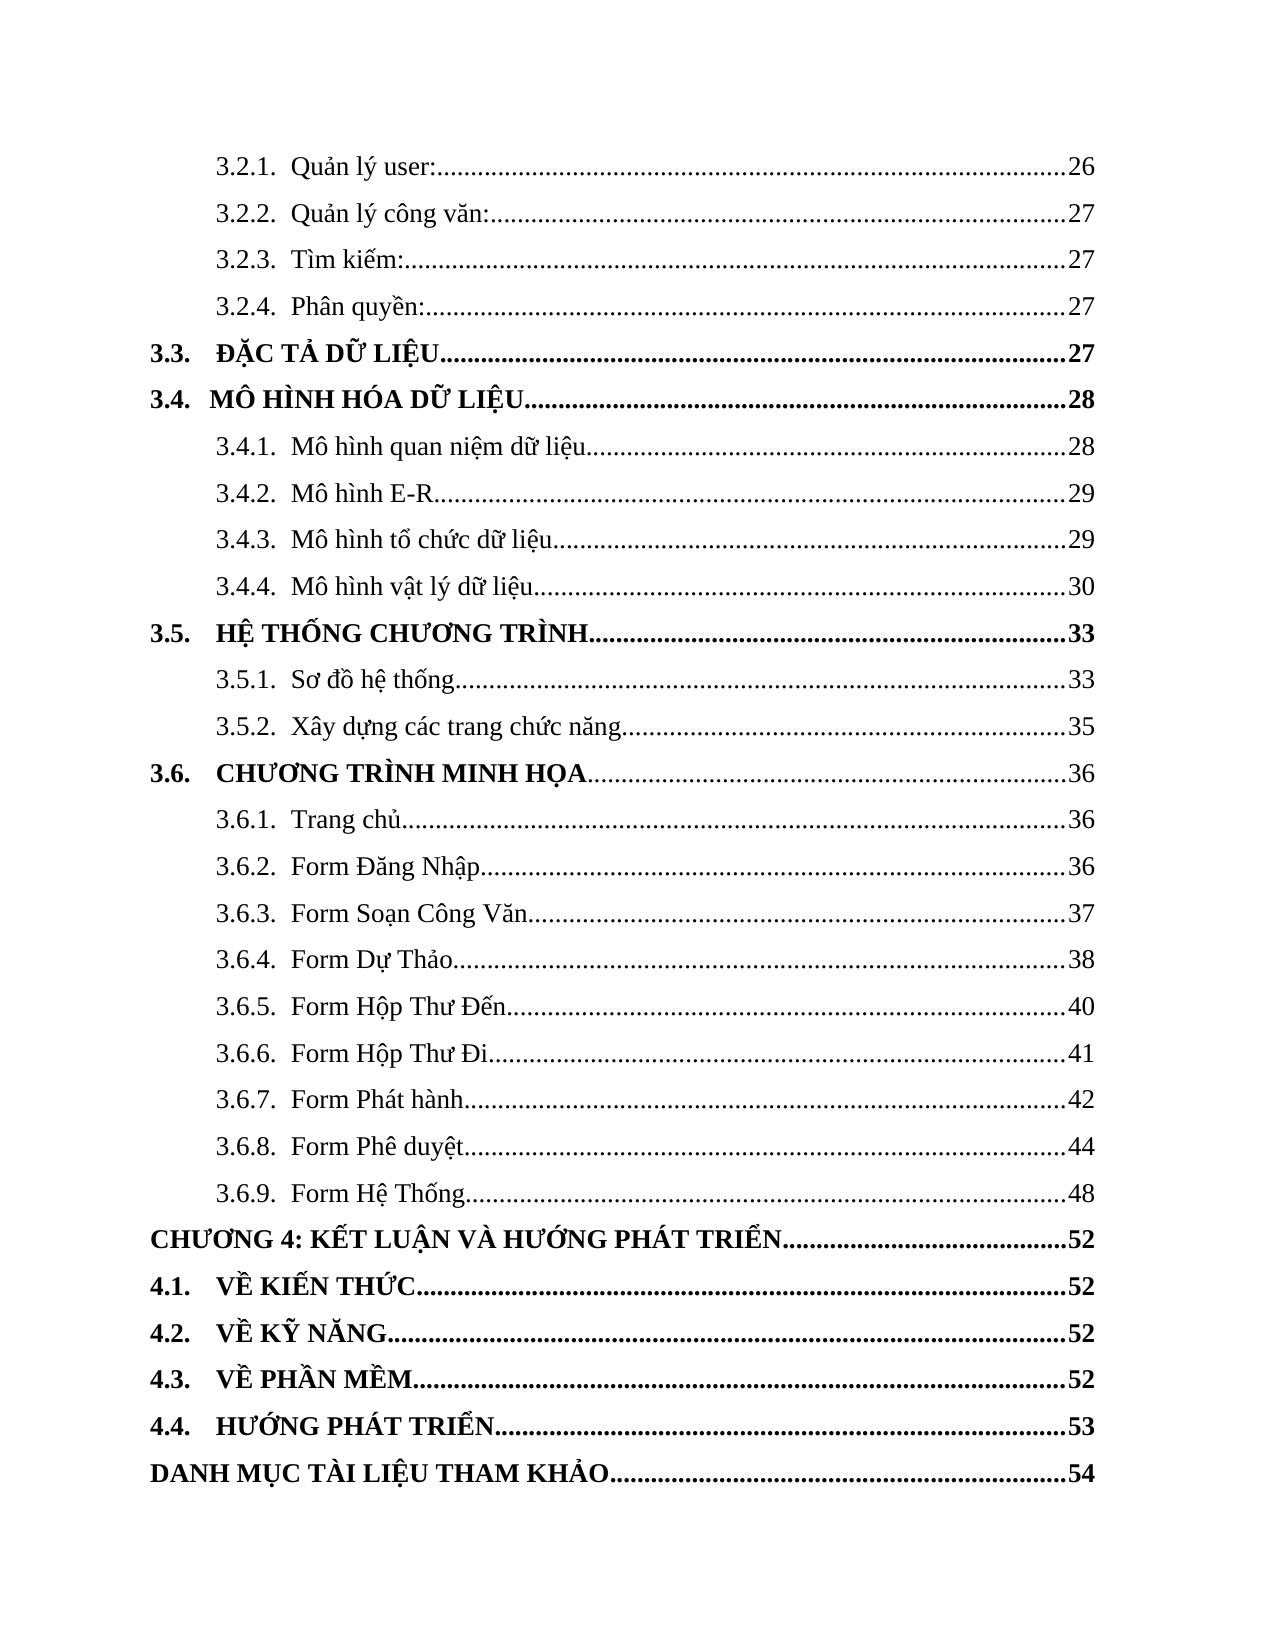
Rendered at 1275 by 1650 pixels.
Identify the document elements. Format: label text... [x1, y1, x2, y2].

text 3.4.4. Mô hình vật lý dữ liệu 30 [216, 570, 1125, 601]
text 4.2. VỀ KỸ NĂNG 52 [150, 1317, 1125, 1348]
text 3.6.7. Form Phát hành 42 [216, 1083, 1125, 1114]
text 4.4. HƯỚNG PHÁT TRIỂN 53 [150, 1410, 1125, 1441]
text 3.4. MÔ HÌNH HÓA DỮ LIỆU 28 [106, 383, 1125, 414]
text 3.6.3. Form Soạn Công Văn 37 [216, 897, 1125, 928]
text 3.6.2. Form Đăng Nhập 36 [216, 850, 1125, 881]
text 3.6. CHƯƠNG TRÌNH MINH HỌA 36 [150, 757, 1125, 788]
text 3.6.1. Trang chủ 36 [216, 803, 1125, 834]
text 3.5.1. Sơ đồ hệ thống 33 [216, 663, 1125, 694]
text 3.4.1. Mô hình quan niệm dữ liệu 28 [216, 430, 1125, 461]
text 3.6.8. Form Phê duyệt 44 [216, 1130, 1125, 1161]
text 3.6.6. Form Hộp Thư Đi 41 [216, 1037, 1125, 1068]
text 3.4.3. Mô hình tổ chức dữ liệu 29 [216, 523, 1125, 554]
text 3.4.2. Mô hình E-R 29 [216, 477, 1125, 508]
text 3.6.4. Form Dự Thảo 38 [216, 943, 1125, 974]
text 3.2.3. Tìm kiếm: 27 [216, 243, 1125, 274]
text 3.6.5. Form Hộp Thư Đến 40 [216, 990, 1125, 1021]
text 4.3. VỀ PHẦN MỀM 52 [150, 1363, 1125, 1394]
text DANH MỤC TÀI LIỆU THAM KHẢO 54 [106, 1457, 1125, 1488]
text 3.2.2. Quản lý công văn: 27 [216, 197, 1125, 228]
text 3.3. ĐẶC TẢ DỮ LIỆU 27 [150, 337, 1125, 368]
text 3.2.4. Phân quyền: 27 [216, 290, 1125, 321]
text 3.2.1. Quản lý user: 26 [216, 150, 1125, 181]
text CHƯƠNG 4: KẾT LUẬN VÀ HƯỚNG PHÁT TRIỂN 52 [106, 1223, 1125, 1254]
text 4.1. VỀ KIẾN THỨC 52 [150, 1270, 1125, 1301]
text 3.5.2. Xây dựng các trang chức năng 35 [216, 710, 1125, 741]
text 3.6.9. Form Hệ Thống 48 [216, 1177, 1125, 1208]
text 3.5. HỆ THỐNG CHƯƠNG TRÌNH 33 [150, 617, 1125, 648]
